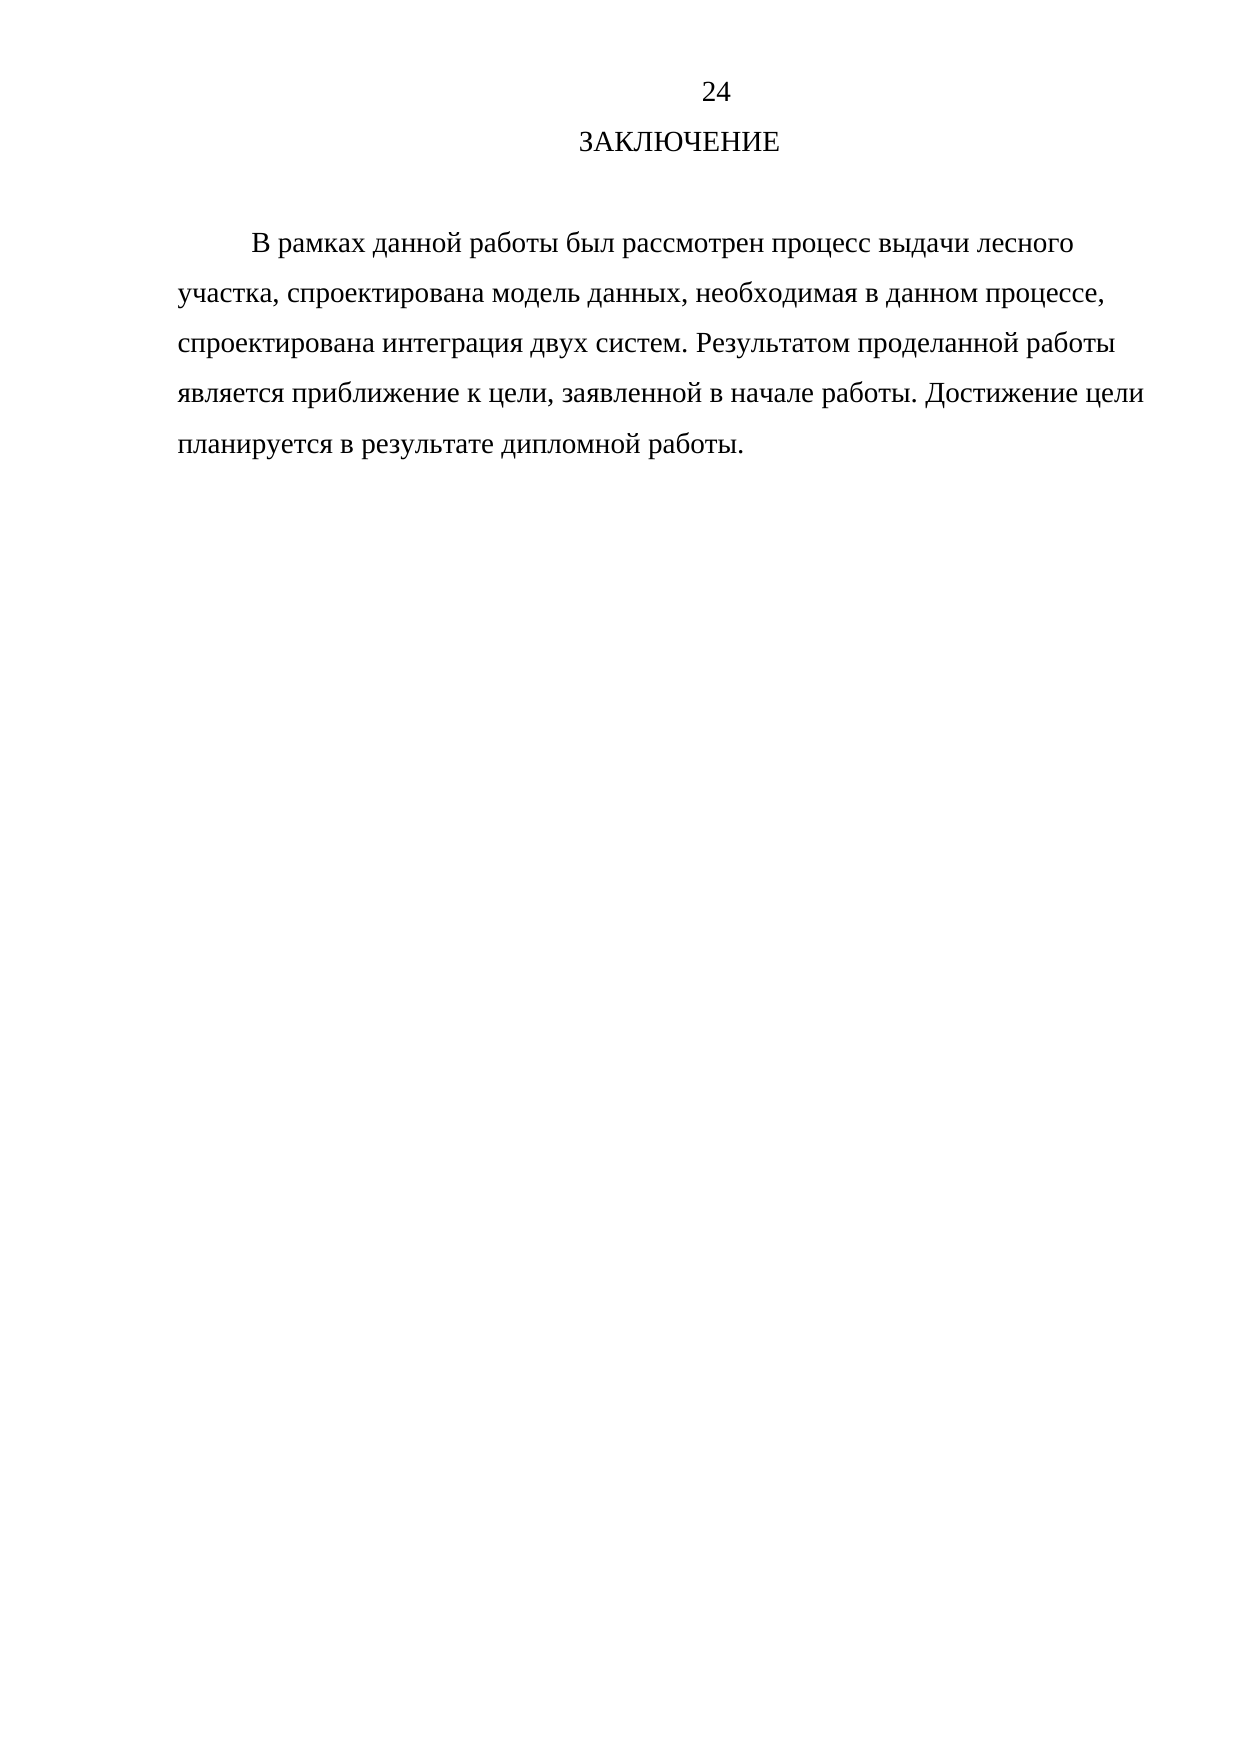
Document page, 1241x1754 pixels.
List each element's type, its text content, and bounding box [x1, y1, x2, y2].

text В рамках данной работы был рассмотрен процесс выдачи лесного участка, спроектирована модель данных, необходимая в данном процессе, спроектирована интеграция двух систем. Результатом проделанной работы является приближение к цели, заявленной в начале работы. Достижение цели планируется в результате дипломной работы. [177, 225, 1181, 459]
subtitle ЗАКЛЮЧЕНИЕ [177, 124, 1181, 158]
